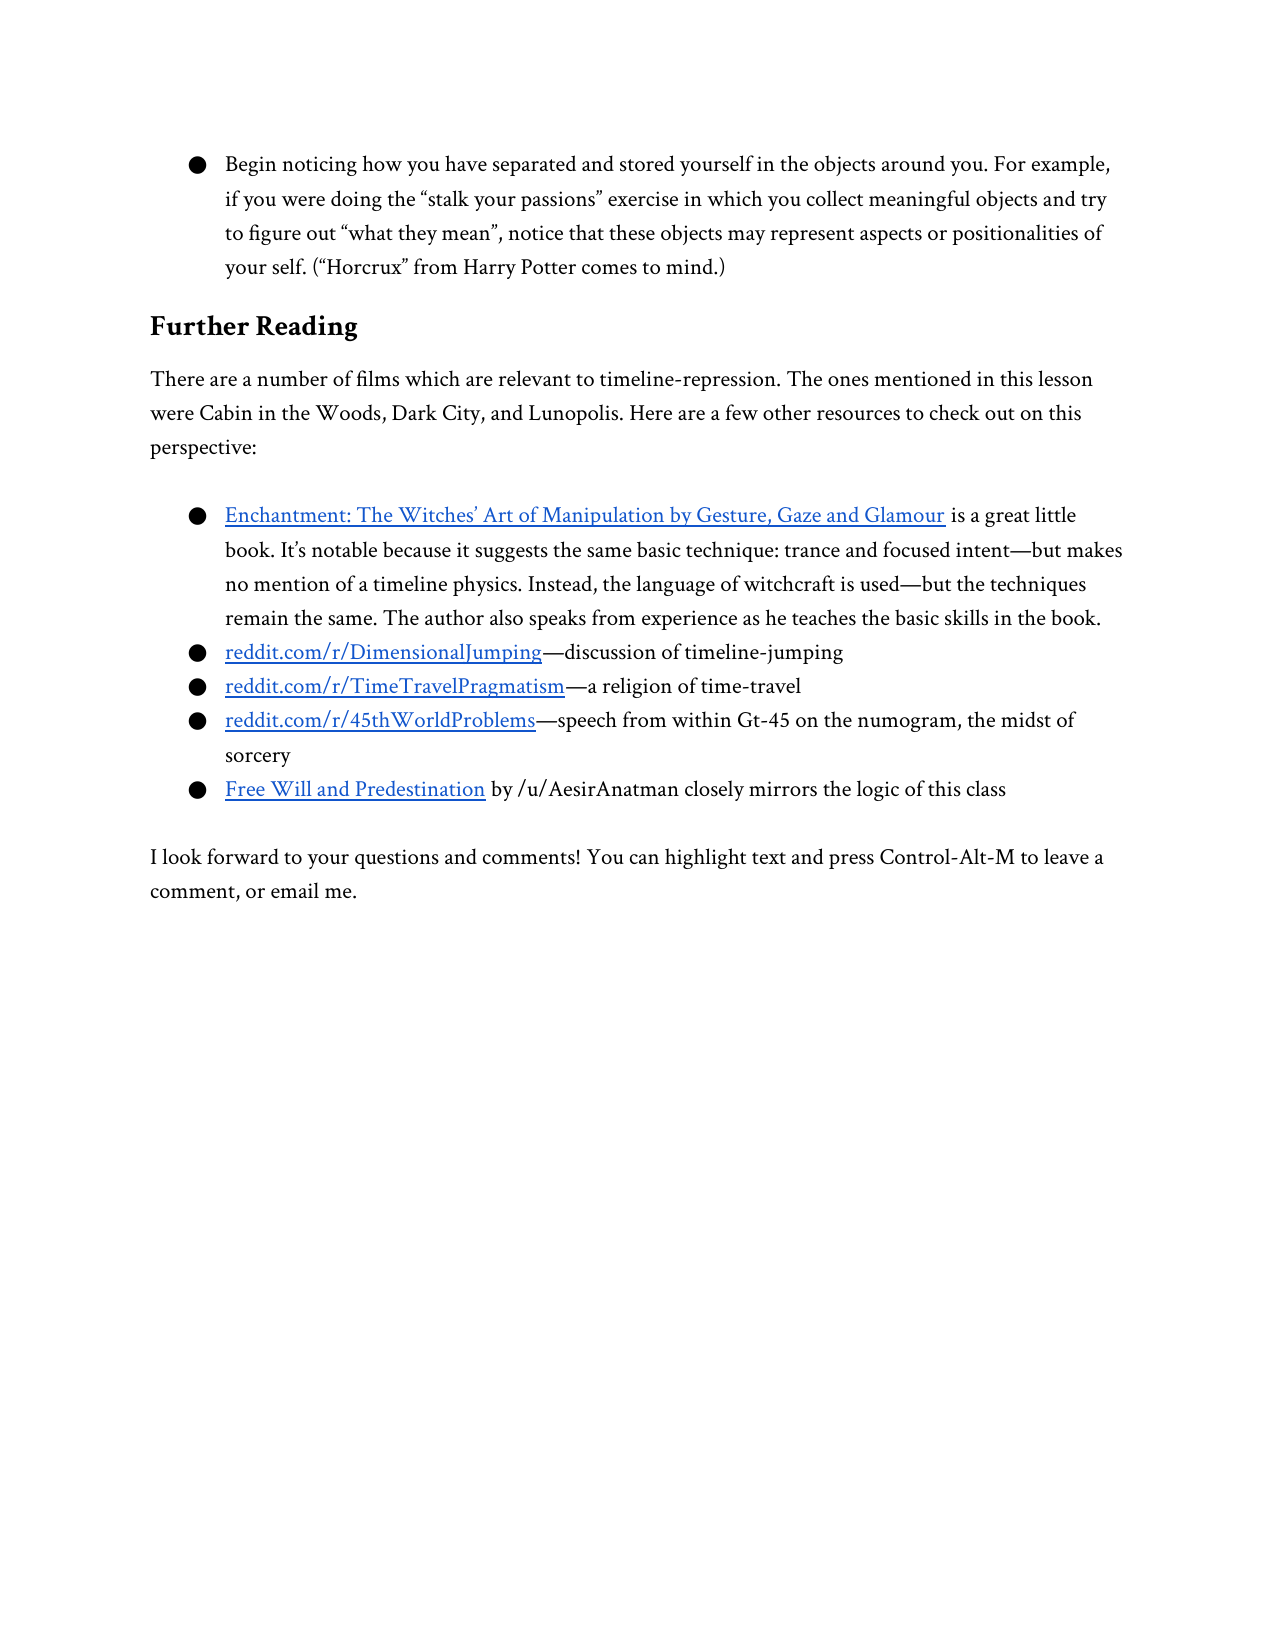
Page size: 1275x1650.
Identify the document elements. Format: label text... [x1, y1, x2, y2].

subtitle Further Reading [150, 307, 1125, 345]
list Enchantment: The Witches’ Art of Manipulation by Gesture, Gaze and Glamour is a great little book. It’s notable because it suggests the same basic technique: trance and focused intent—but makes no mention of a timeline physics. Instead, the language of witchcraft is used—but the techniques remain the same. The author also speaks from experience as he teaches the basic skills in the book. [187, 501, 1125, 633]
list Free Will and Predestination by /u/AesirAnatman closely mirrors the logic of this class [187, 774, 1125, 804]
list reddit.com/r/45thWorldProblems—speech from within Gt-45 on the numogram, the midst of sorcery [187, 706, 1125, 770]
text I look forward to your questions and comments! You can highlight text and press Control-Alt-M to leave a comment, or email me. [150, 843, 1125, 907]
text There are a number of films which are relevant to timeline-repression. The ones mentioned in this lesson were Cabin in the Woods, Dark City, and Lunopolis. Here are a few other resources to check out on this perspective: [150, 364, 1125, 462]
list Begin noticing how you have separated and stored yourself in the objects around you. For example, if you were doing the “stalk your passions” exercise in which you collect meaningful objects and try to figure out “what they mean”, notice that these objects may represent aspects or positionalities of your self. (“Horcrux” from Harry Potter comes to mind.) [187, 150, 1125, 282]
list reddit.com/r/DimensionalJumping—discussion of timeline-jumping [187, 638, 1125, 667]
list reddit.com/r/TimeTravelPragmatism—a religion of time-travel [187, 672, 1125, 702]
